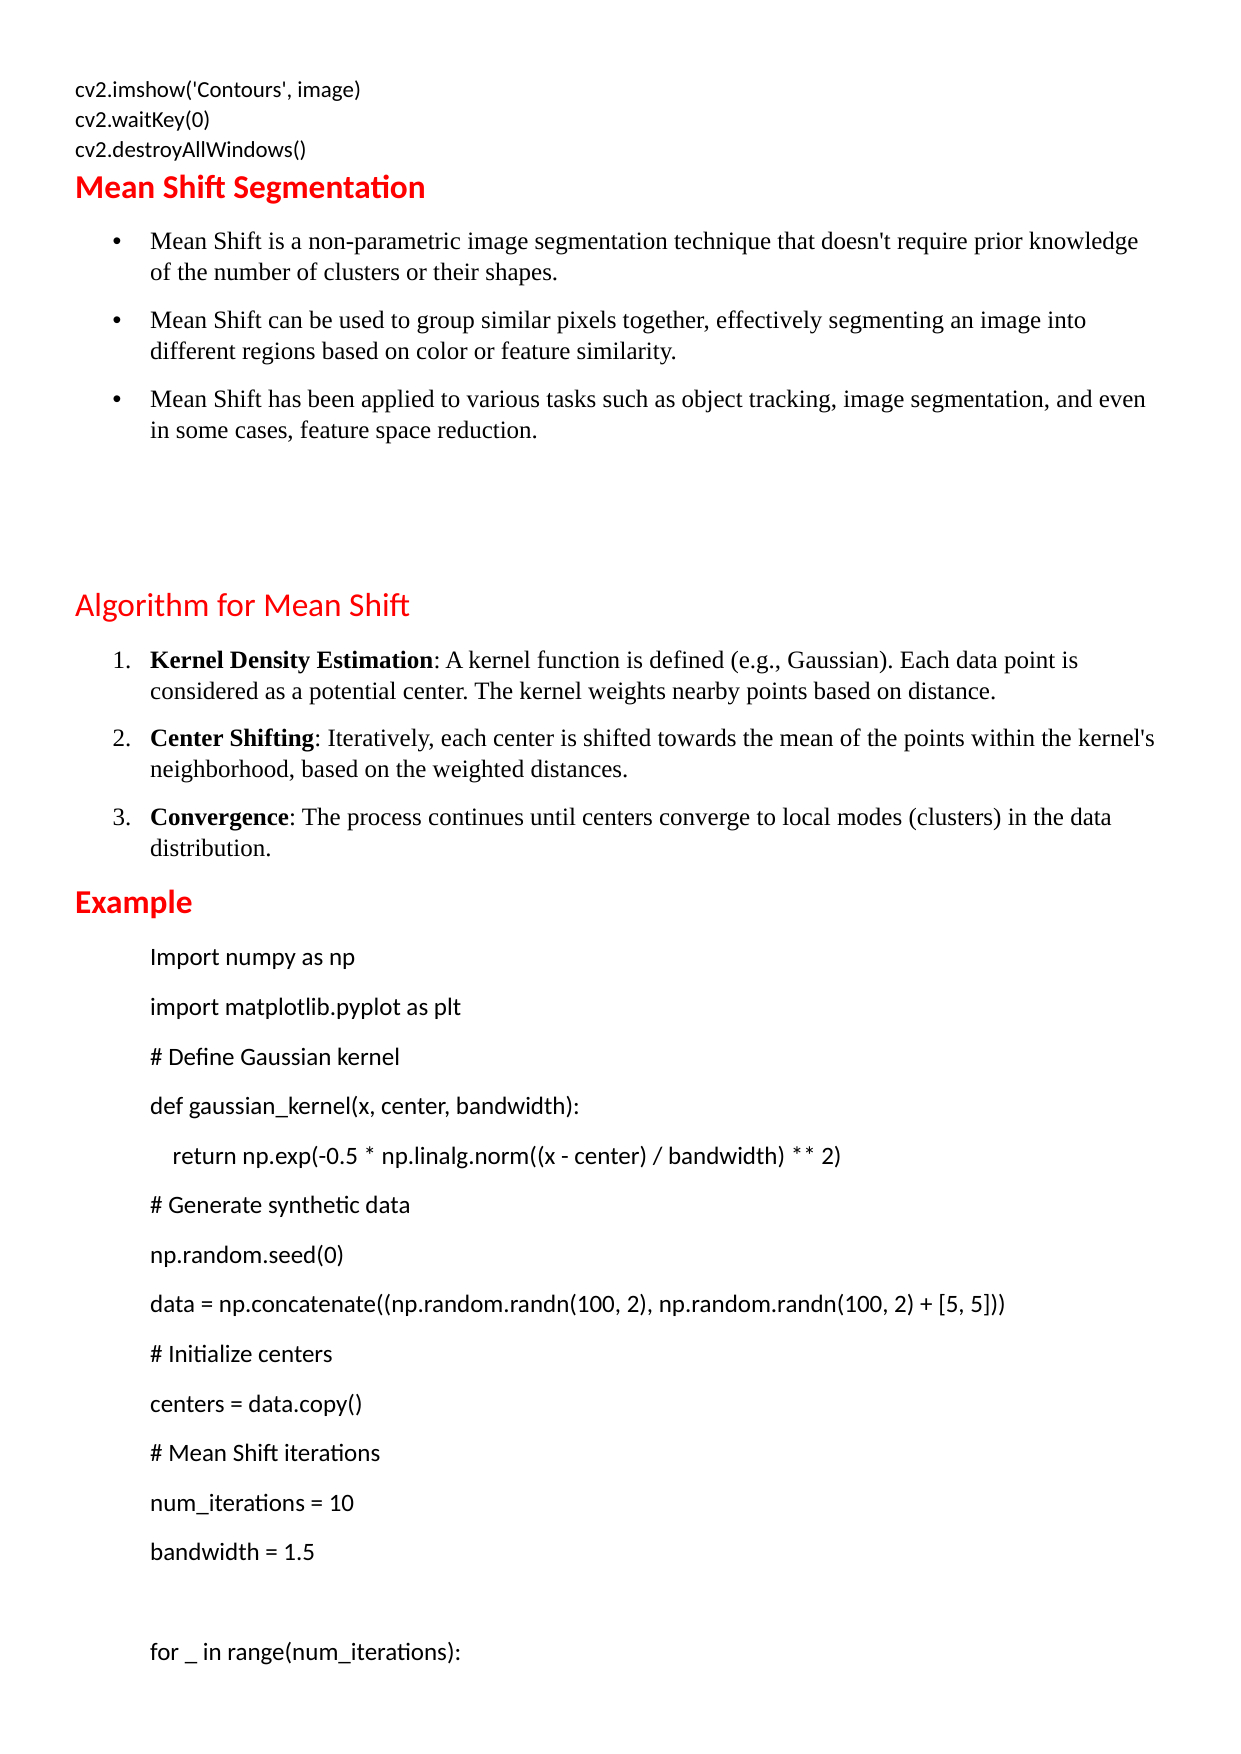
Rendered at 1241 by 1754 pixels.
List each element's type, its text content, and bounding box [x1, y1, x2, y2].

text Example [75, 881, 1165, 922]
list Mean Shift is a non-parametric image segmentation technique that doesn't require prior knowledge of the number of clusters or their shapes. [112, 226, 1165, 286]
text cv2.waitKey(0) [75, 105, 1165, 133]
text # Mean Shift iterations [75, 1437, 1165, 1468]
text Algorithm for Mean Shift [75, 584, 1165, 625]
list Mean Shift can be used to group similar pixels together, effectively segmenting an image into different regions based on color or feature similarity. [112, 305, 1165, 365]
text for _ in range(num_iterations): [75, 1636, 1165, 1666]
text cv2.destroyAllWindows() [75, 135, 1165, 163]
text data = np.concatenate((np.random.randn(100, 2), np.random.randn(100, 2) + [5, 5])) [75, 1289, 1165, 1319]
list Mean Shift has been applied to various tasks such as object tracking, image segmentation, and even in some cases, feature space reduction. [112, 384, 1165, 444]
text np.random.seed(0) [75, 1239, 1165, 1269]
text Import numpy as np [75, 942, 1165, 972]
text Mean Shift Segmentation [75, 166, 1165, 206]
list Kernel Density Estimation: A kernel function is defined (e.g., Gaussian). Each data point is considered as a potential center. The kernel weights nearby points based on distance. [112, 645, 1165, 704]
text centers = data.copy() [75, 1388, 1165, 1418]
text num_iterations = 10 [75, 1487, 1165, 1517]
text return np.exp(-0.5 * np.linalg.norm((x - center) / bandwidth) ** 2) [75, 1140, 1165, 1170]
text # Define Gaussian kernel [75, 1041, 1165, 1071]
text cv2.imshow('Contours', image) [75, 75, 1165, 103]
text bandwidth = 1.5 [75, 1537, 1165, 1567]
text # Initialize centers [75, 1338, 1165, 1369]
text def gaussian_kernel(x, center, bandwidth): [75, 1090, 1165, 1121]
list Convergence: The process continues until centers converge to local modes (clusters) in the data distribution. [112, 802, 1165, 862]
list Center Shifting: Iteratively, each center is shifted towards the mean of the points within the kernel's neighborhood, based on the weighted distances. [112, 723, 1165, 783]
text import matplotlib.pyplot as plt [75, 991, 1165, 1022]
text # Generate synthetic data [75, 1189, 1165, 1220]
